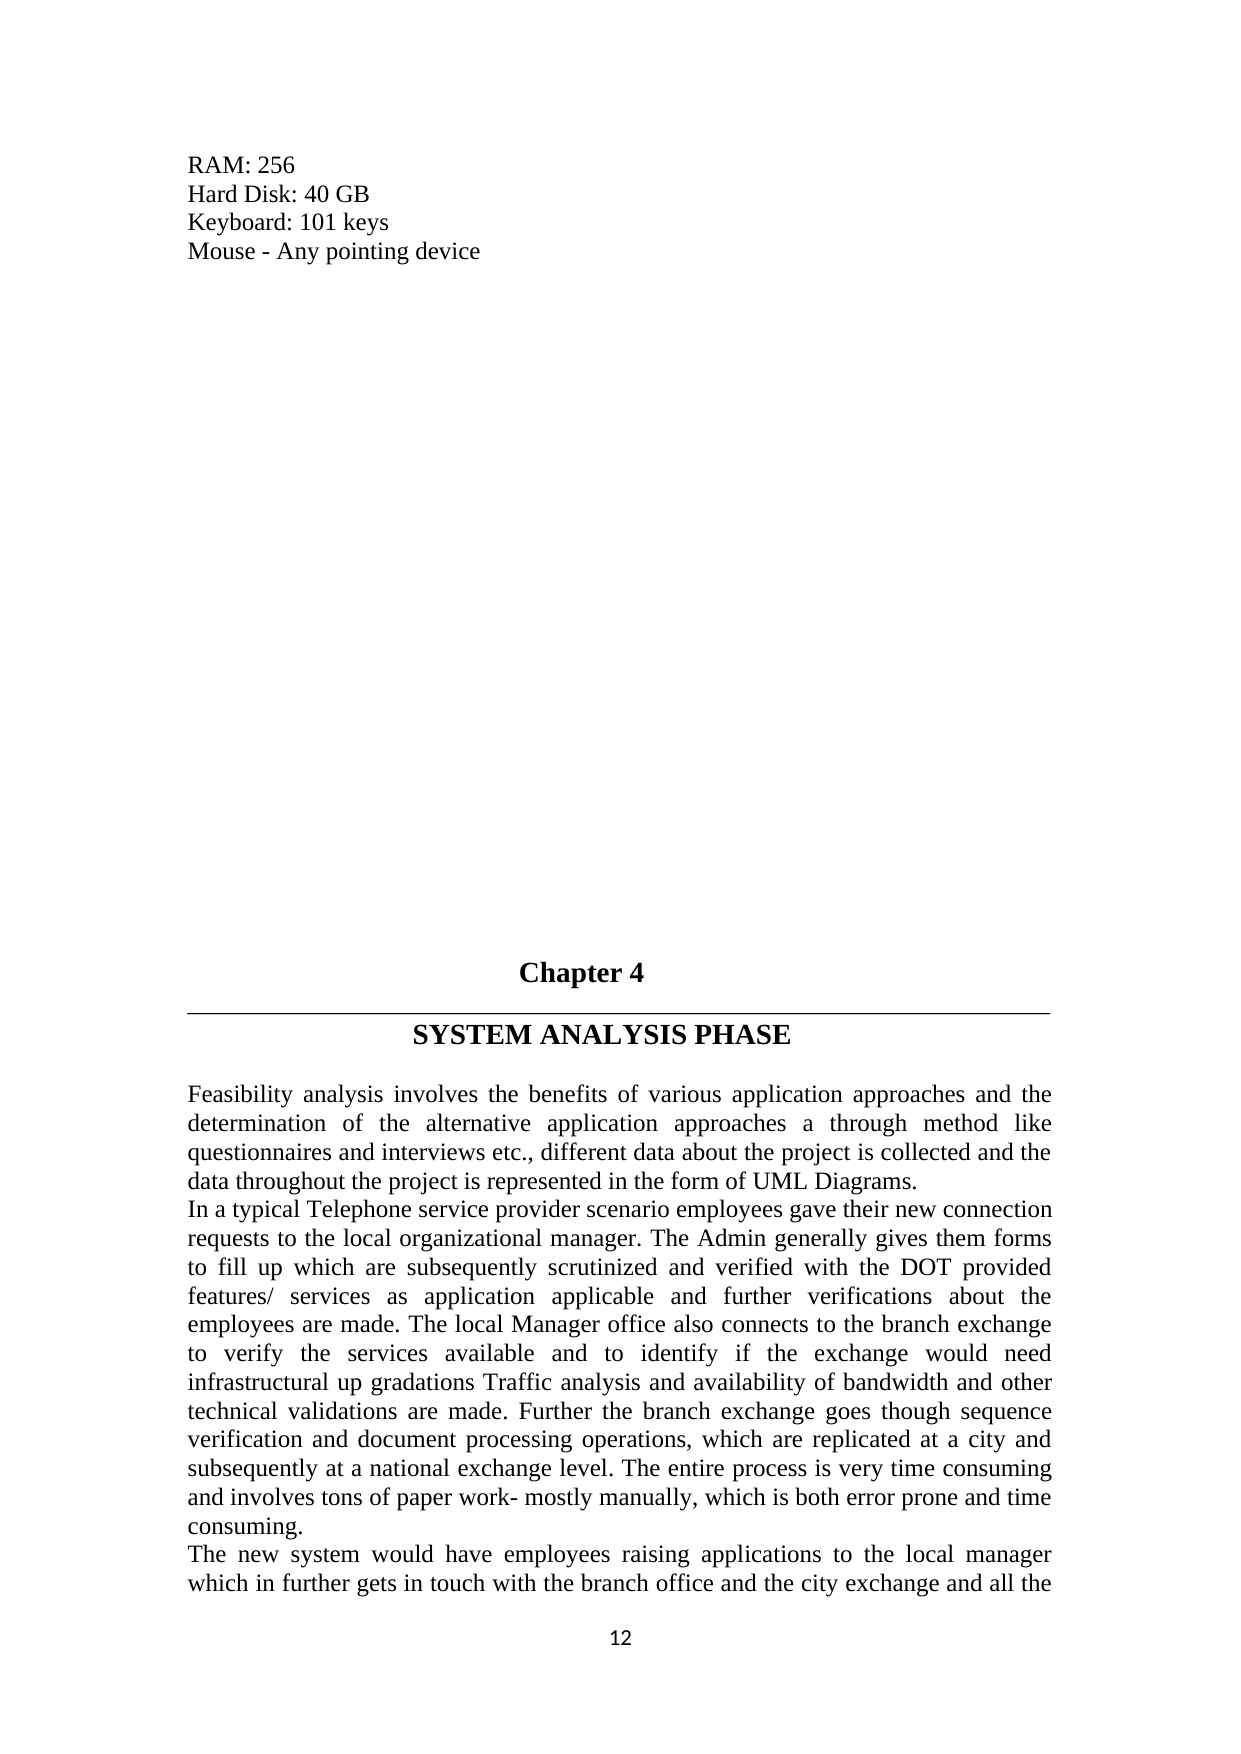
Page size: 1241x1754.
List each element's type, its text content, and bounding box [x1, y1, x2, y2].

text Feasibility analysis involves the benefits of various application approaches and the determination of the alternative application approaches a through method like questionnaires and interviews etc., different data about the project is collected and the data throughout the project is represented in the form of UML Diagrams. [187, 1079, 1053, 1194]
text In a typical Telephone service provider scenario employees gave their new connection requests to the local organizational manager. The Admin generally gives them forms to fill up which are subsequently scrutinized and verified with the DOT provided features/ services as application applicable and further verifications about the employees are made. The local Manager office also connects to the branch exchange to verify the services available and to identify if the exchange would need infrastructural up gradations Traffic analysis and availability of bandwidth and other technical validations are made. Further the branch exchange goes though sequence verification and document processing operations, which are replicated at a city and subsequently at a national exchange level. The entire process is very time consuming and involves tons of paper work- mostly manually, which is both error prone and time consuming. [187, 1194, 1053, 1539]
text RAM: 256 [187, 150, 1053, 179]
text Hard Disk: 40 GB [187, 179, 1053, 207]
text Keyboard: 101 keys [187, 207, 1053, 236]
text Mouse - Any pointing device [187, 236, 1053, 265]
text Chapter 4 [187, 955, 1053, 988]
text SYSTEM ANALYSIS PHASE [337, 1017, 1053, 1051]
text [187, 1539, 1053, 1597]
text _____________________________________________________________________ [187, 988, 1053, 1017]
